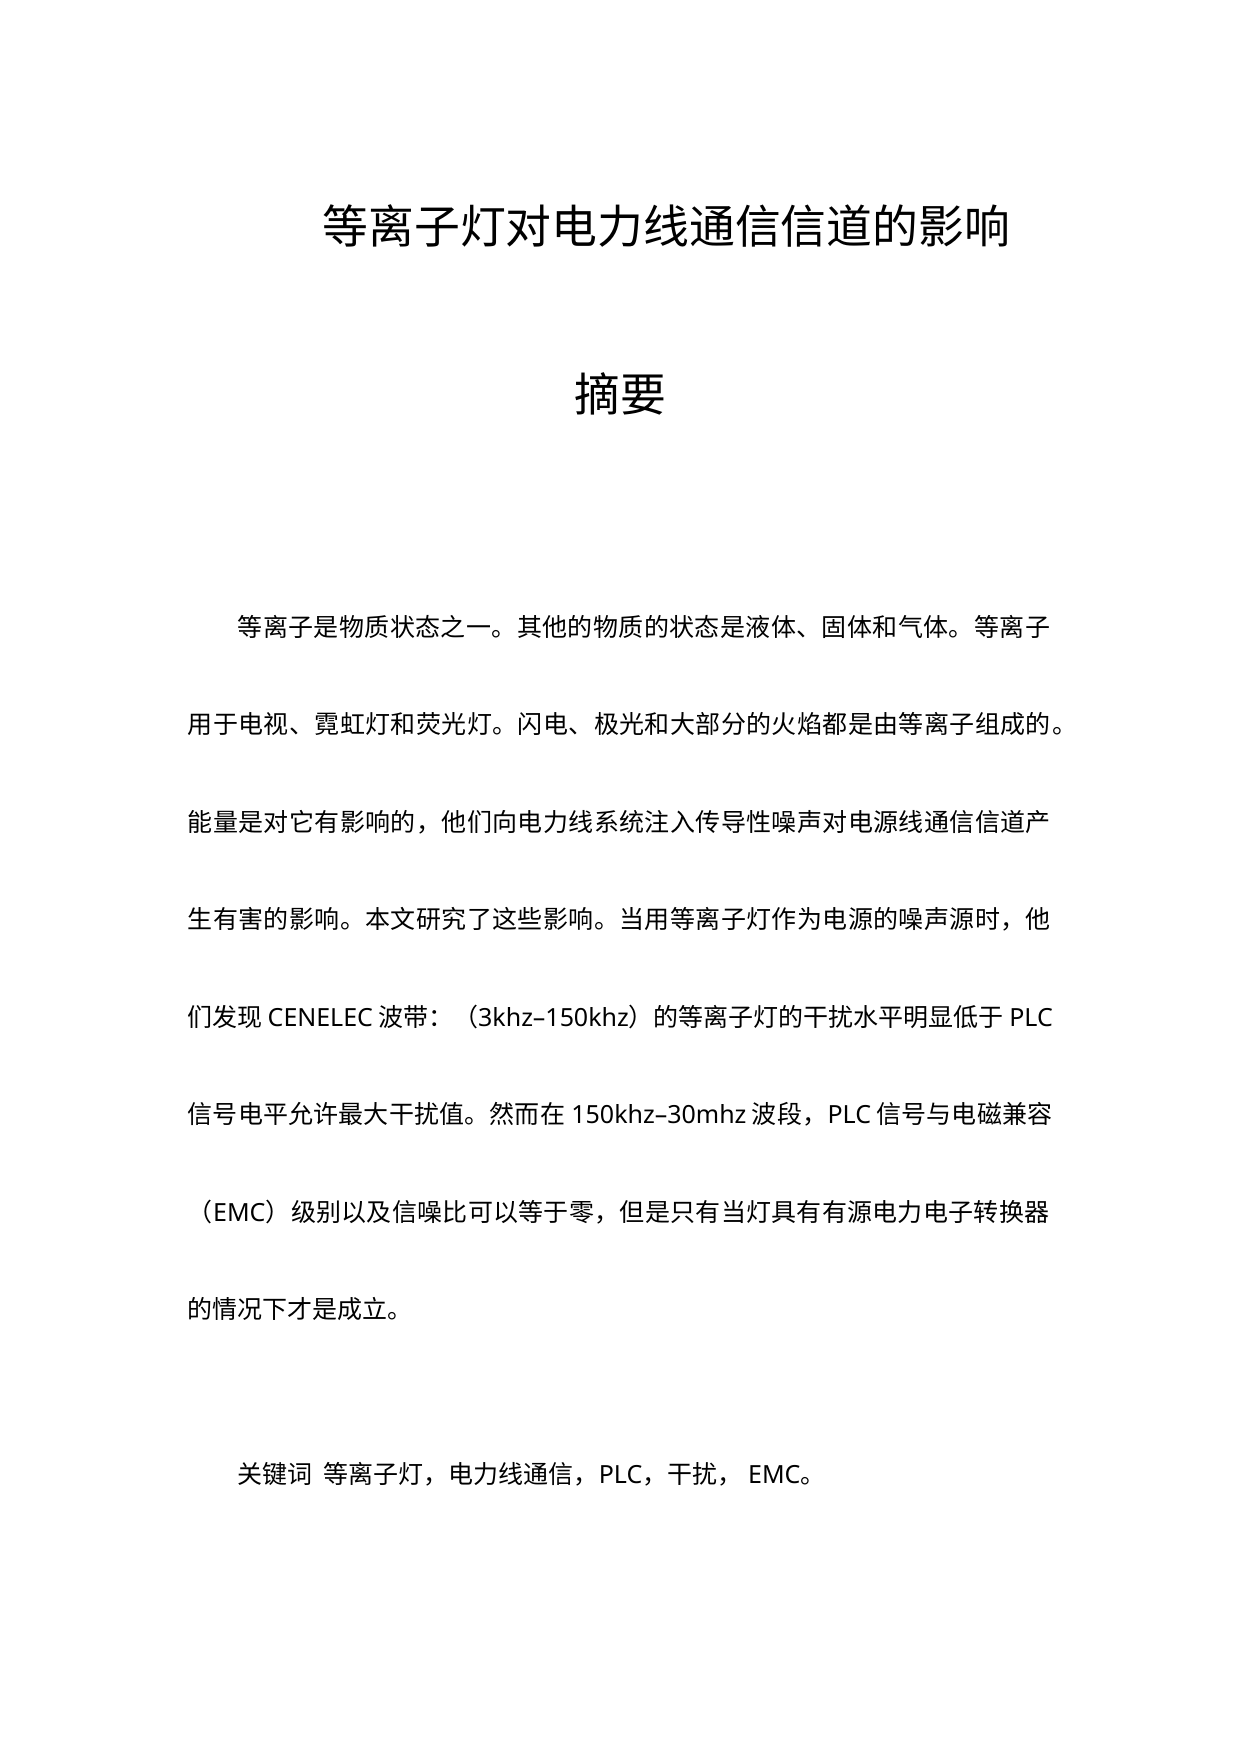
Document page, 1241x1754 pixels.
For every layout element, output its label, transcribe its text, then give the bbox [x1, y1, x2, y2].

subtitle 摘要 [187, 343, 1053, 440]
text 关键词 等离子灯，电力线通信，PLC，干扰， EMC。 [187, 1440, 1053, 1505]
text 等离子是物质状态之一。其他的物质的状态是液体、固体和气体。等离子用于电视、霓虹灯和荧光灯。闪电、极光和大部分的火焰都是由等离子组成的。能量是对它有影响的，他们向电力线系统注入传导性噪声对电源线通信信道产生有害的影响。本文研究了这些影响。当用等离子灯作为电源的噪声源时，他们发现CENELEC波带：（3khz–150khz）的等离子灯的干扰水平明显低于PLC信号电平允许最大干扰值。然而在150khz–30mhz波段，PLC信号与电磁兼容（EMC）级别以及信噪比可以等于零，但是只有当灯具有有源电力电子转换器的情况下才是成立。 [187, 593, 1053, 1340]
subtitle 等离子灯对电力线通信信道的影响 [187, 174, 1053, 272]
